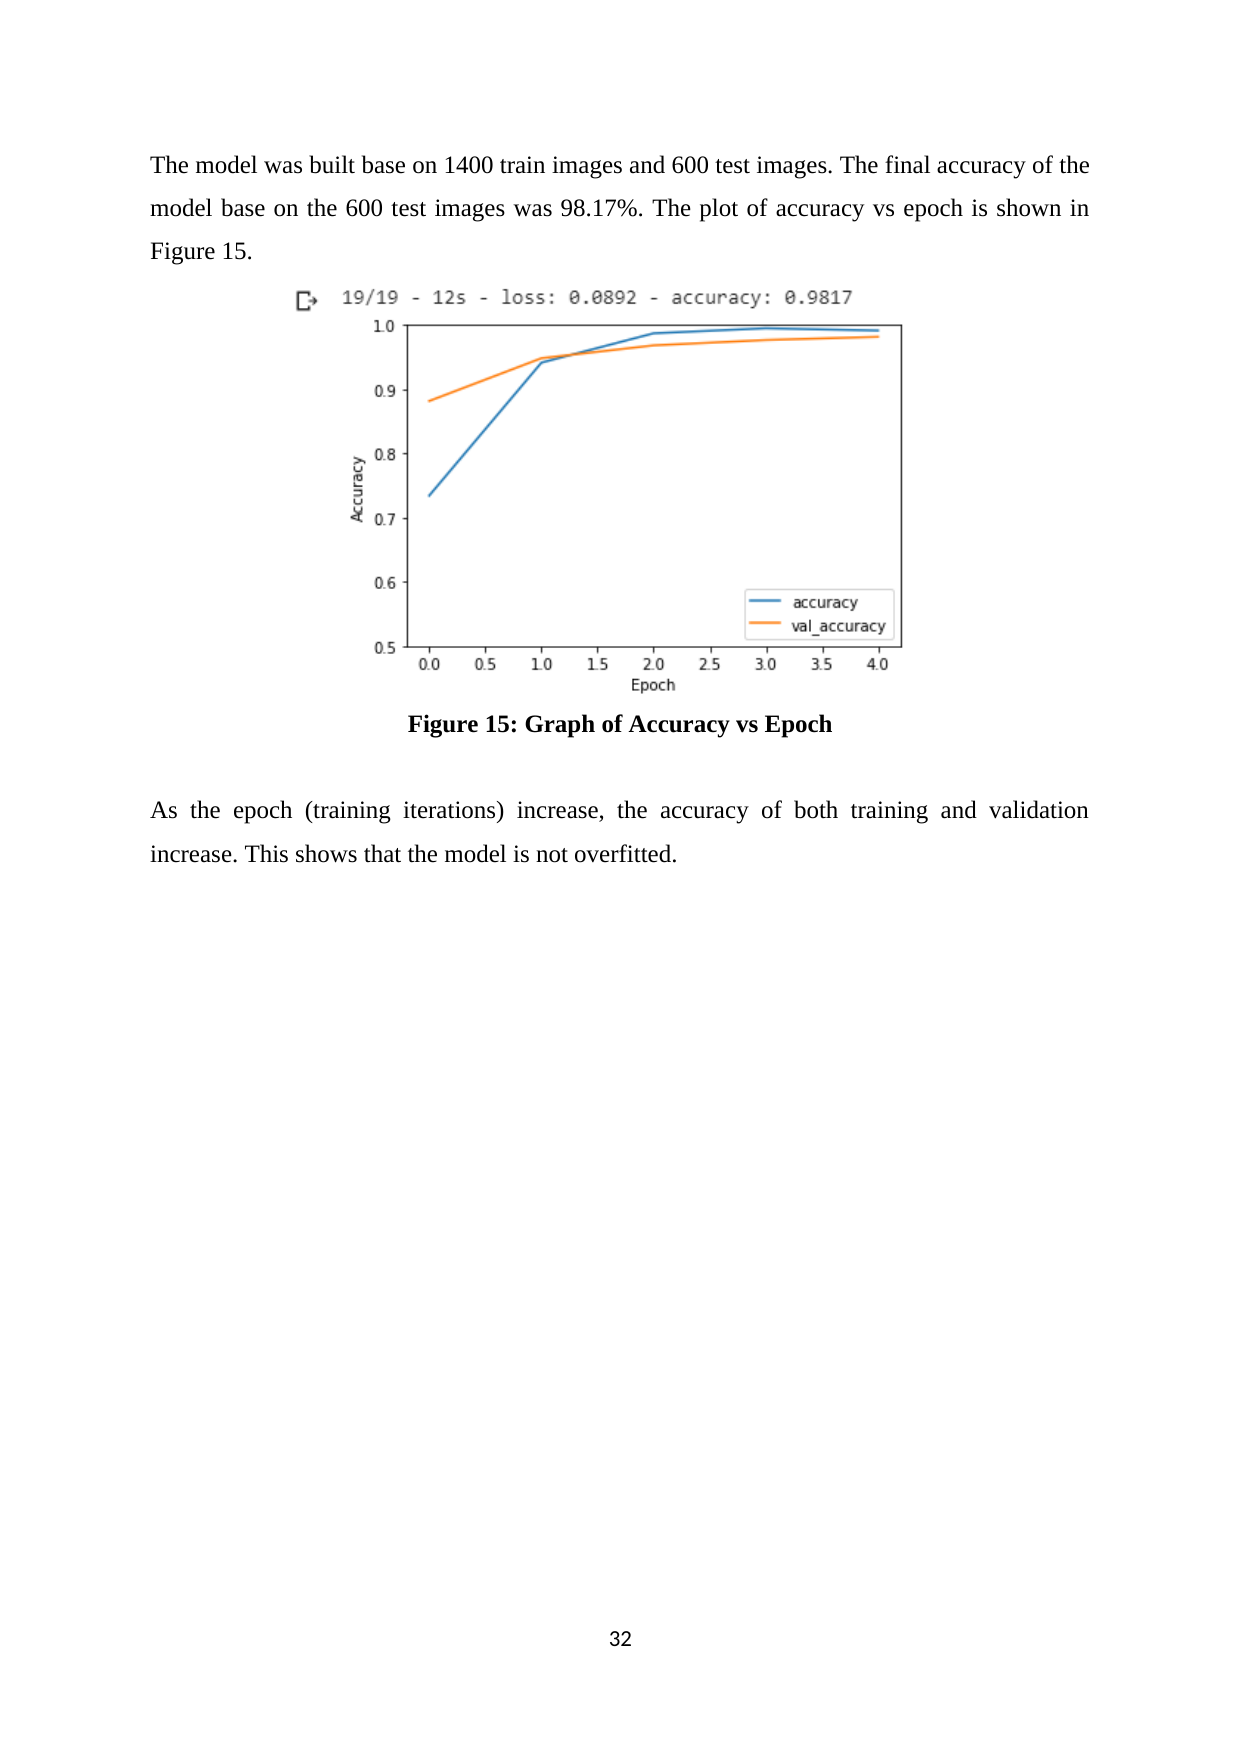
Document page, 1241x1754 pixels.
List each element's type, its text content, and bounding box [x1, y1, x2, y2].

picture [286, 279, 954, 710]
text The model was built base on 1400 train images and 600 test images. The final accuracy of the model base on the 600 test images was 98.17%. The plot of accuracy vs epoch is shown in Figure 15. [150, 150, 1090, 265]
text As the epoch (training iterations) increase, the accuracy of both training and validation increase. This shows that the model is not overfitted. [150, 796, 1090, 867]
text Figure 15: Graph of Accuracy vs Epoch [150, 709, 1090, 738]
